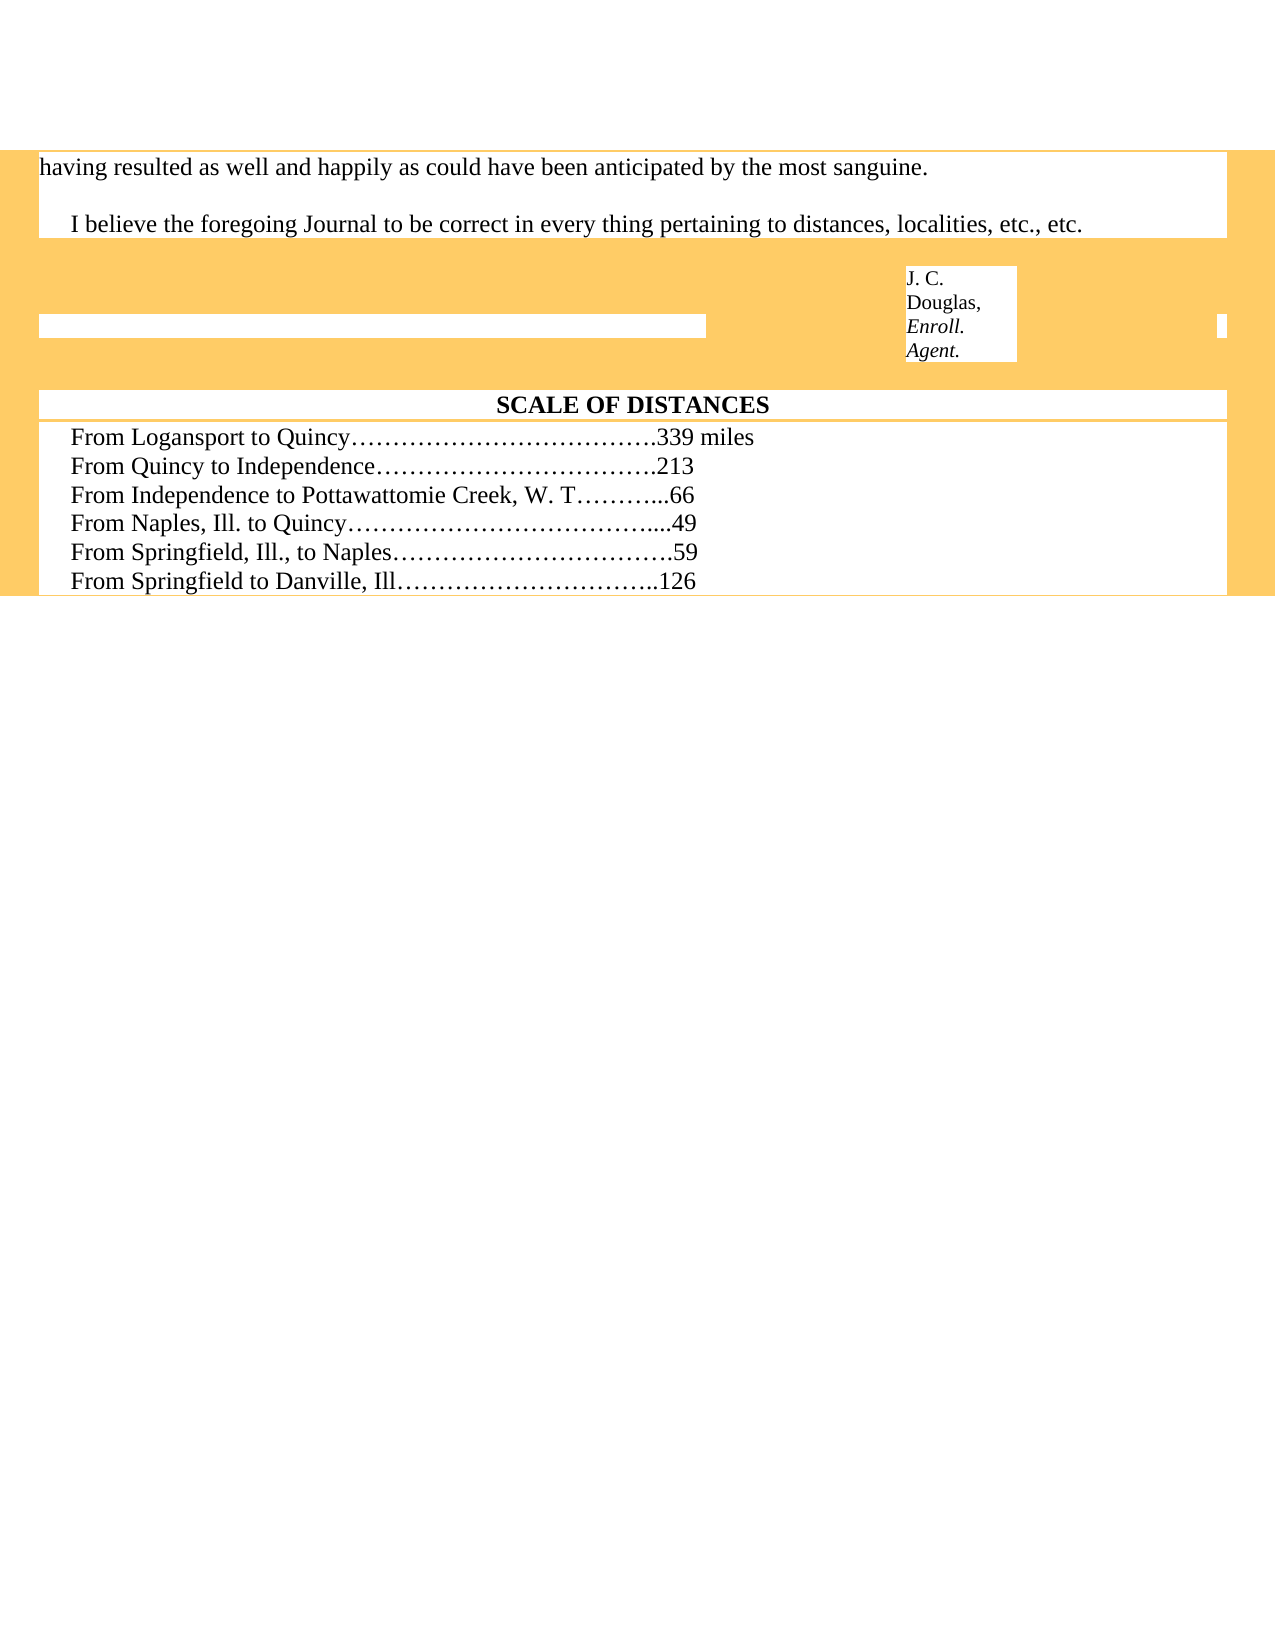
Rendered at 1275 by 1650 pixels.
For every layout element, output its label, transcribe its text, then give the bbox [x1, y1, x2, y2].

table_header J. C. Douglas, Enroll. Agent. [811, 264, 1121, 389]
table_header [1121, 264, 1275, 389]
table_header SCALE OF DISTANCES [0, 389, 1275, 421]
table_header [0, 264, 811, 389]
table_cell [0, 150, 1275, 264]
table_cell From Logansport to Quincy……………………………….339 miles From Quincy to Independence…………………………….213 From Independence to Pottawattomie Creek, W. T………...66 From Naples, Ill. to Quincy………………………………....49 From Springfield, Ill., to Naples…………………………….59 From Springfield to Danville, Ill…………………………..126 [0, 421, 1275, 596]
